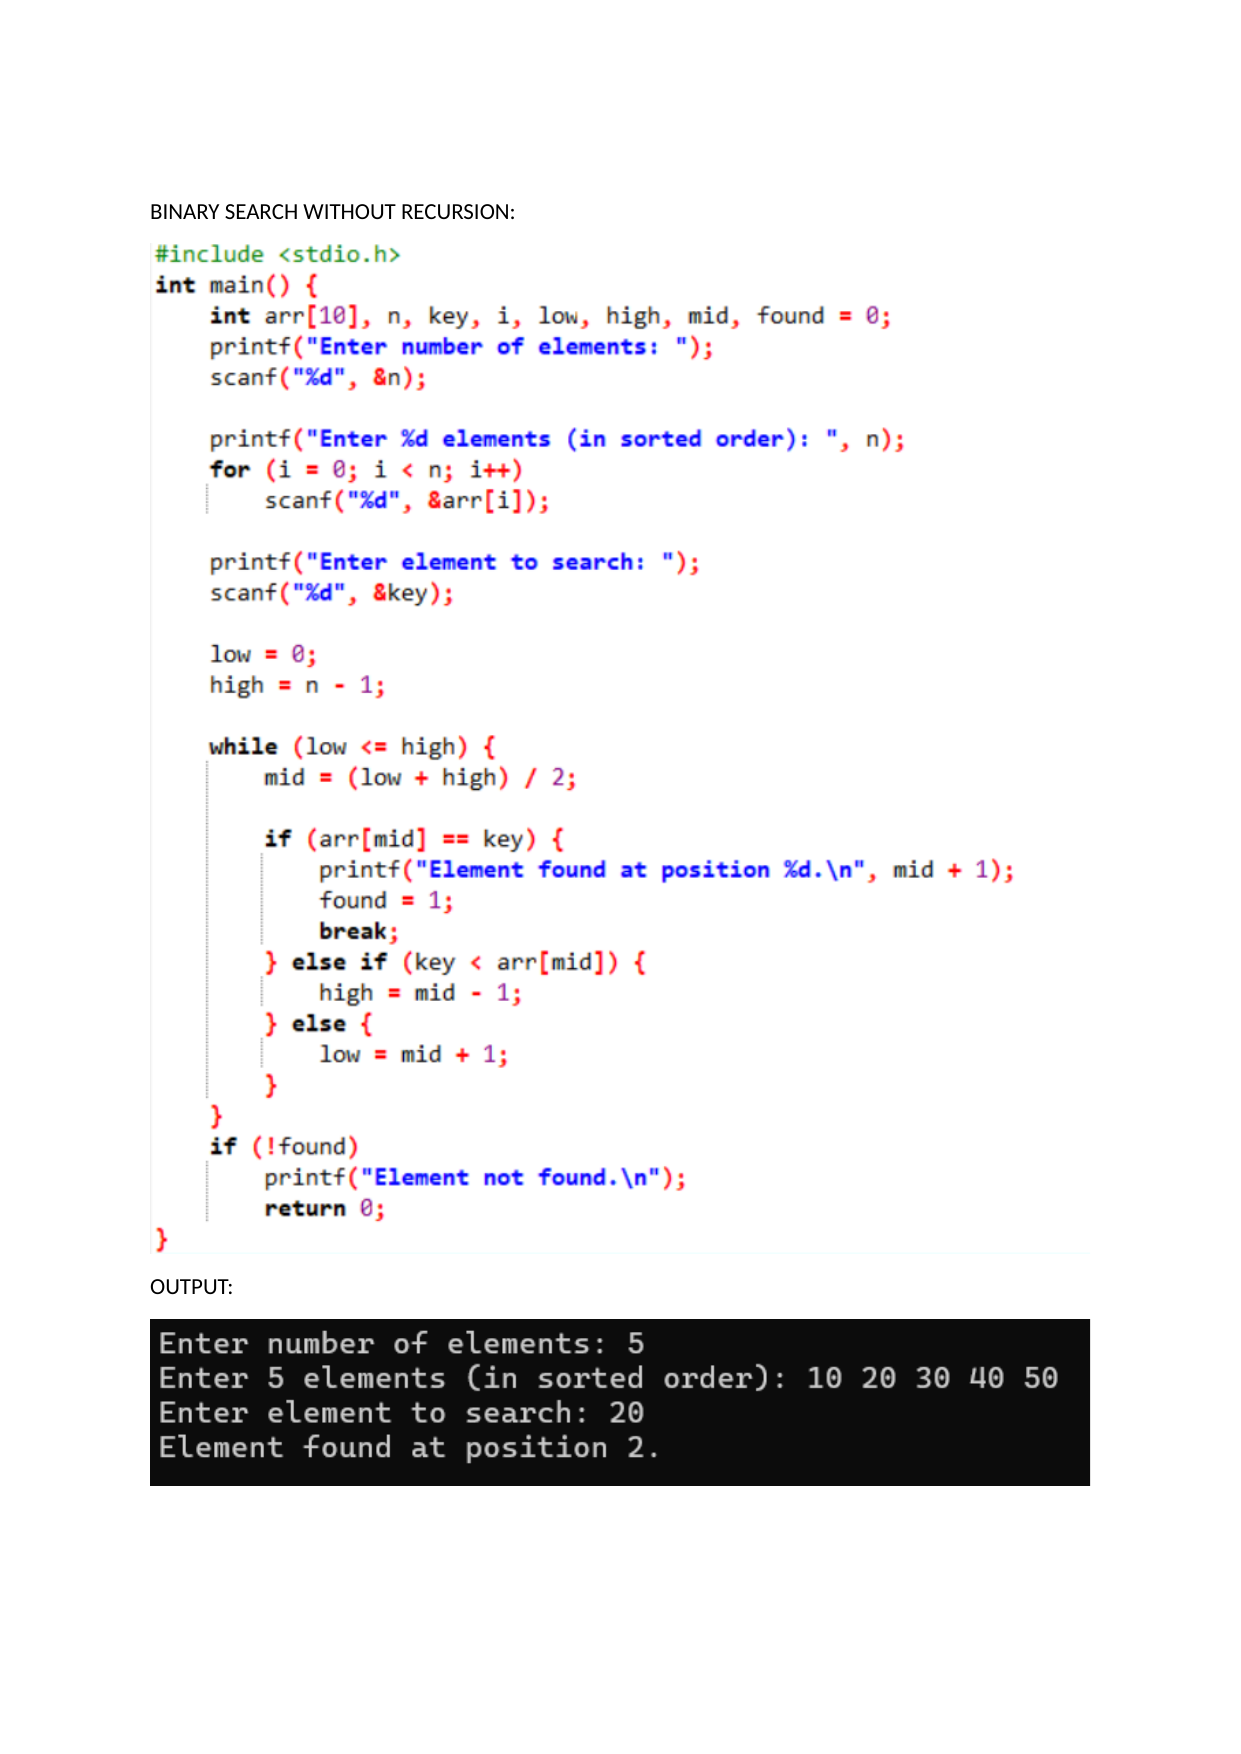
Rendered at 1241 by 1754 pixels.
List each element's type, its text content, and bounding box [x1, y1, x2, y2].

picture [150, 243, 1091, 1254]
picture [150, 1319, 1091, 1486]
text BINARY SEARCH WITHOUT RECURSION: [150, 197, 1090, 225]
text OUTPUT: [150, 1272, 1090, 1301]
